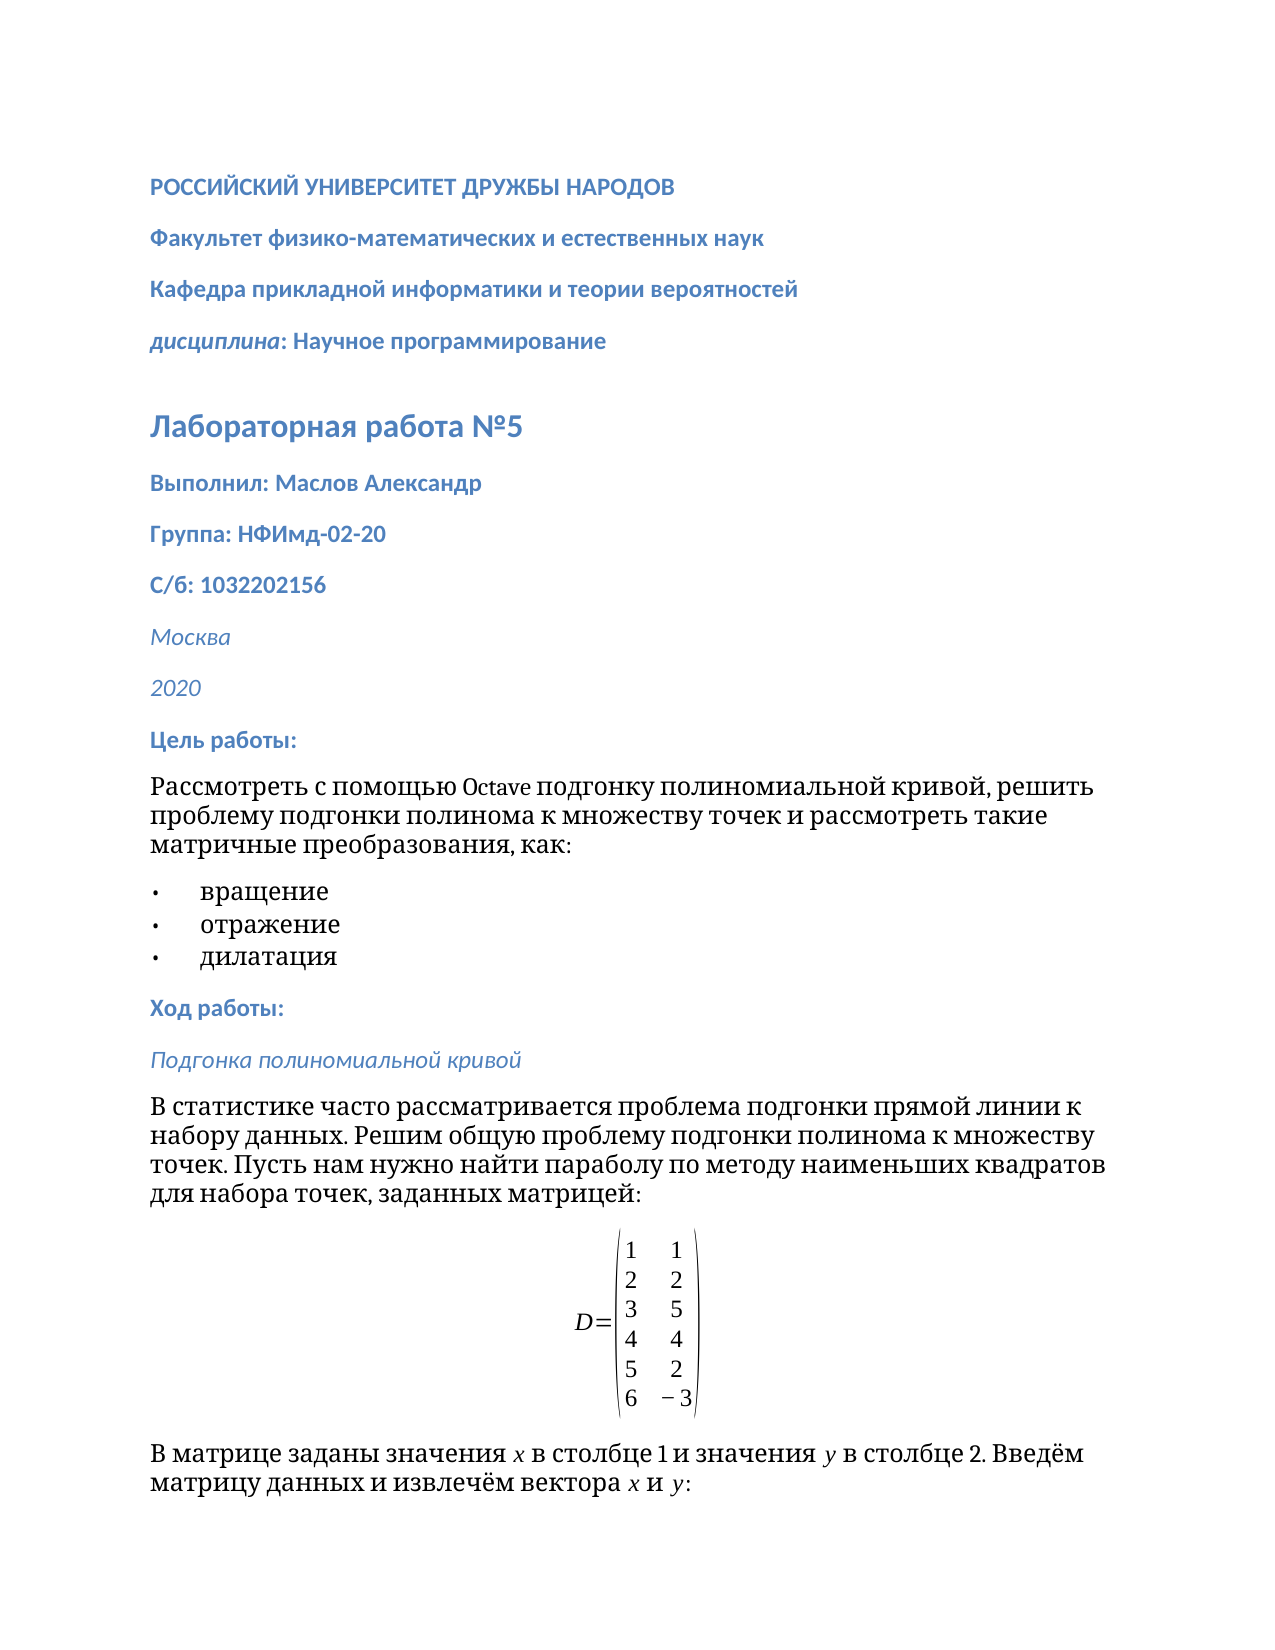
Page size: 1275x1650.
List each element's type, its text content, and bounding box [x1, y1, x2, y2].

list вращение [150, 878, 1125, 907]
subtitle дисциплина: Научное программирование [150, 325, 1125, 355]
subtitle Ход работы: [150, 993, 1125, 1023]
subtitle РОССИЙСКИЙ УНИВЕРСИТЕТ ДРУЖБЫ НАРОДОВ [150, 171, 1125, 201]
subtitle Факультет физико-математических и естественных наук [150, 222, 1125, 253]
subtitle Москва [150, 621, 1125, 652]
subtitle Выполнил: Маслов Александр [150, 467, 1125, 497]
subtitle Подгонка полиномиальной кривой [150, 1044, 1125, 1074]
text В матрице заданы значения в столбце 1 и значения в столбце 2. Введём матрицу данных и извлечём вектора и : [150, 1440, 1125, 1497]
subtitle Цель работы: [150, 724, 1125, 754]
subtitle 2020 [150, 672, 1125, 703]
text Рассмотреть с помощью Octave подгонку полиномиальной кривой, решить проблему подгонки полинома к множеству точек и рассмотреть такие матричные преобразования, как: [150, 773, 1125, 859]
subtitle Лабораторная работа №5 [150, 405, 1125, 446]
subtitle С/б: 1032202156 [150, 570, 1125, 600]
text В статистике часто рассматривается проблема подгонки прямой линии к набору данных. Решим общую проблему подгонки полинома к множеству точек. Пусть нам нужно найти параболу по методу наименьших квадратов для набора точек, заданных матрицей: [150, 1093, 1125, 1208]
list отражение [150, 911, 1125, 939]
list дилатация [150, 943, 1125, 972]
subtitle Кафедра прикладной информатики и теории вероятностей [150, 273, 1125, 304]
subtitle Группа: НФИмд-02-20 [150, 518, 1125, 549]
